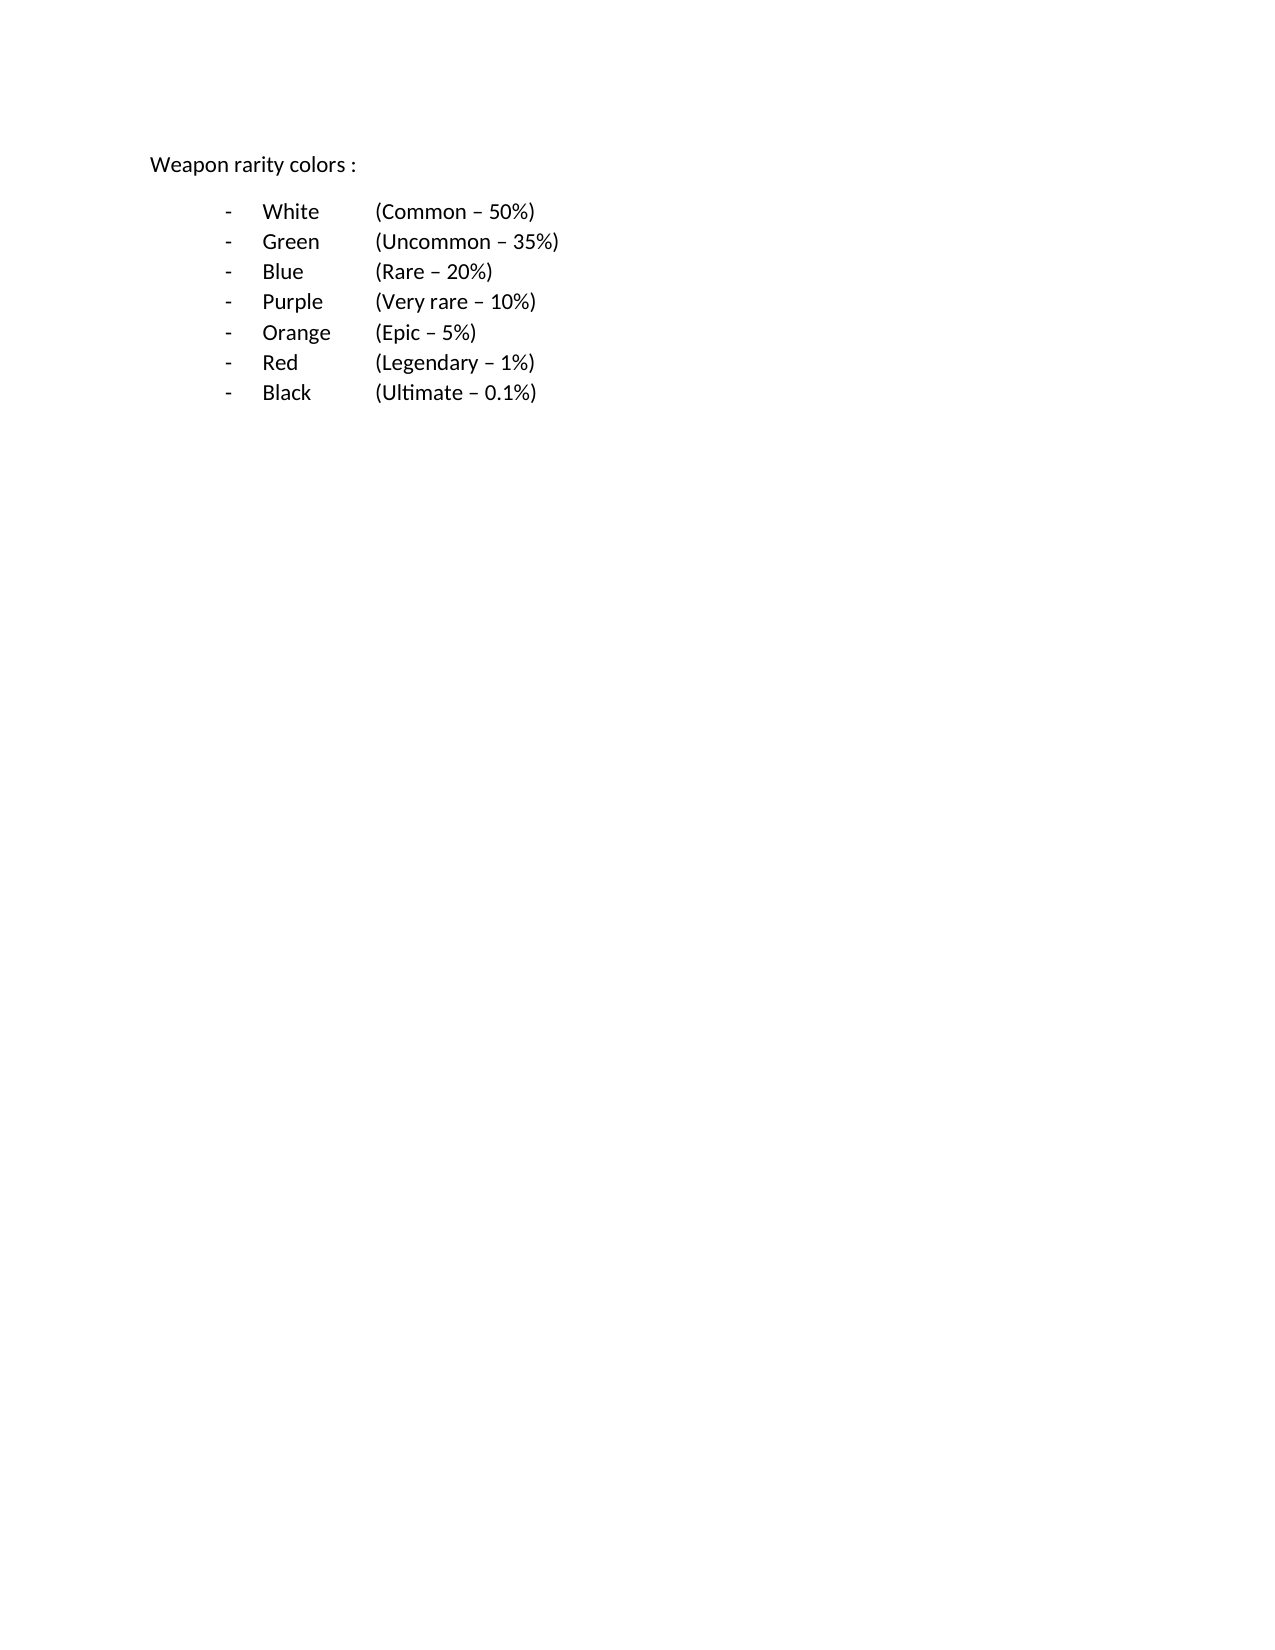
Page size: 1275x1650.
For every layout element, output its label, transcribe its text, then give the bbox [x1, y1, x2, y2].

list Green (Uncommon – 35%) [225, 227, 1125, 255]
list Purple (Very rare – 10%) [225, 287, 1125, 316]
list Red (Legendary – 1%) [225, 348, 1125, 376]
list Black (Ultimate – 0.1%) [225, 378, 1125, 406]
list Blue (Rare – 20%) [225, 257, 1125, 285]
list White (Common – 50%) [225, 197, 1125, 225]
text Weapon rarity colors : [150, 150, 1125, 178]
list Orange (Epic – 5%) [225, 318, 1125, 346]
